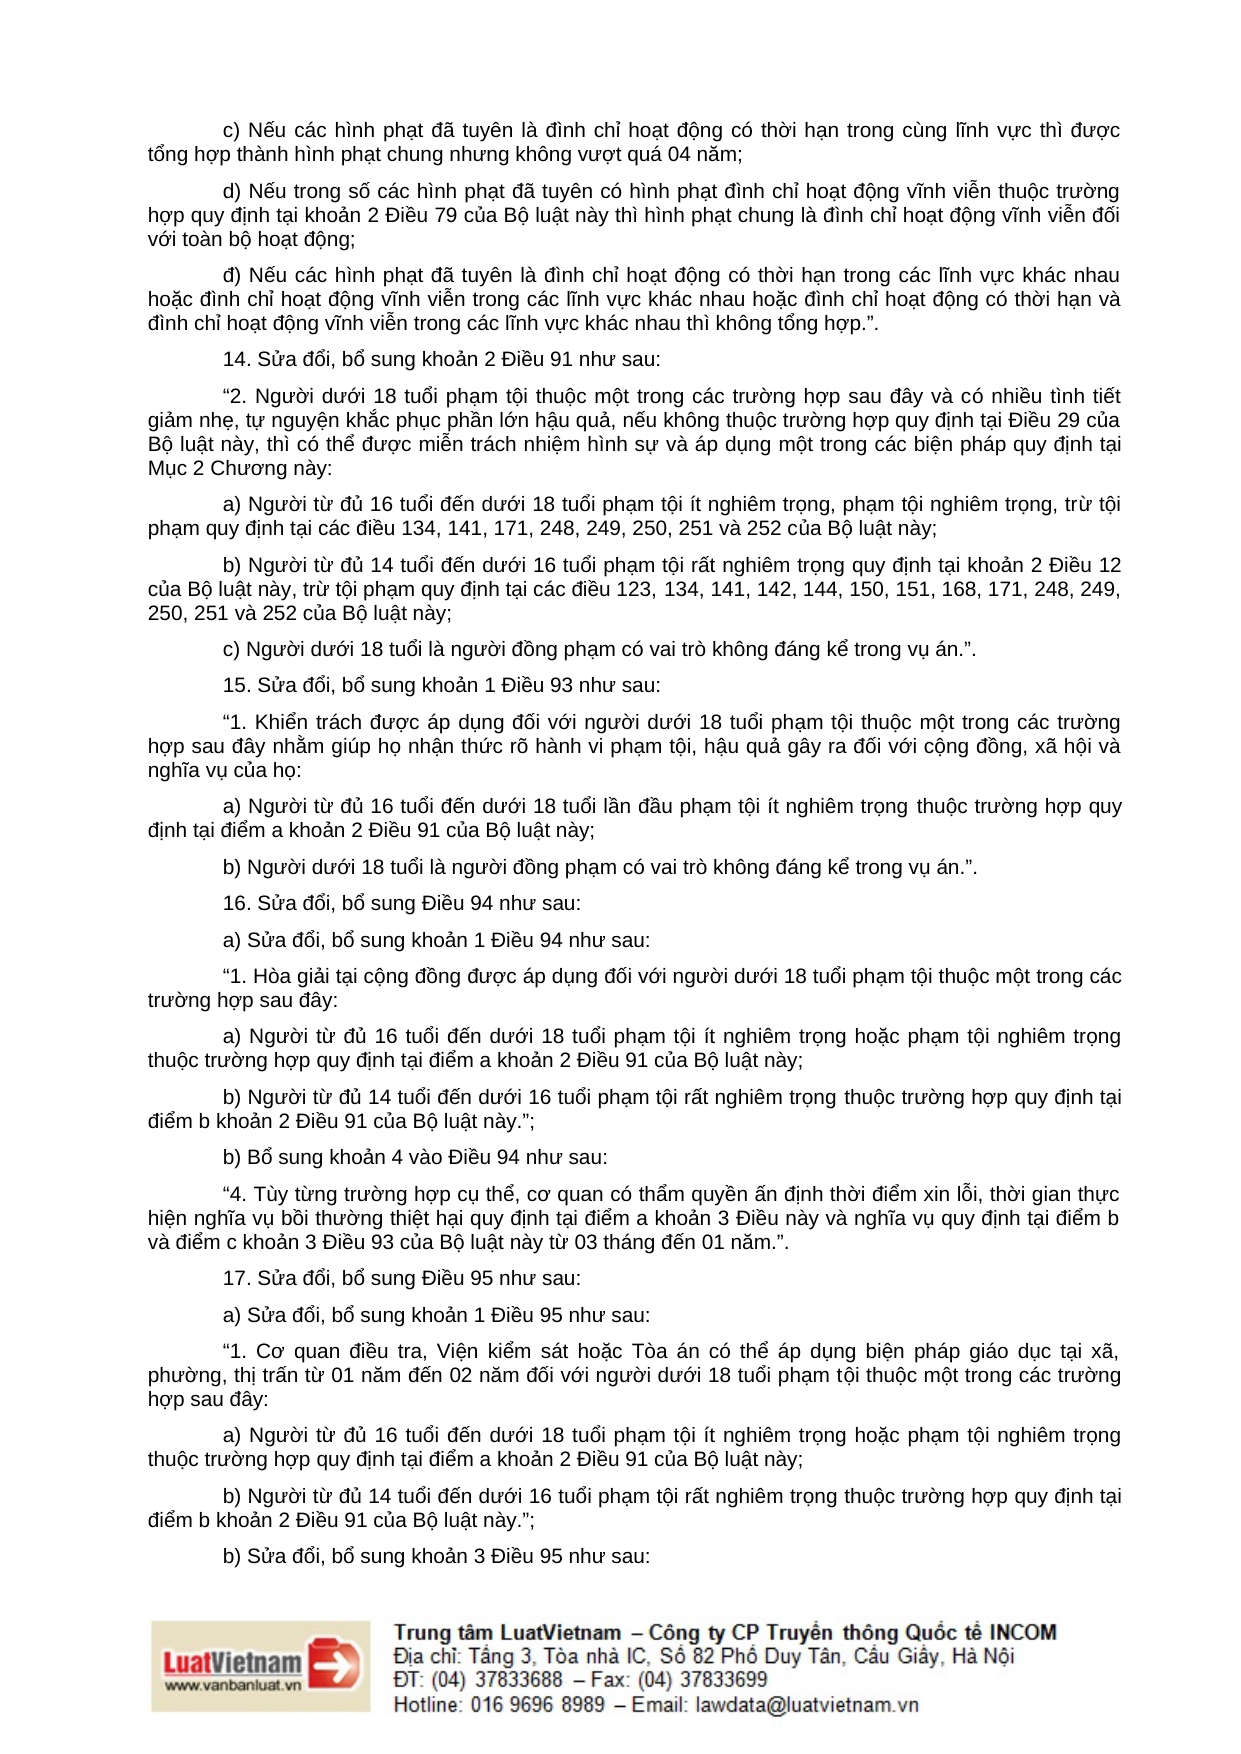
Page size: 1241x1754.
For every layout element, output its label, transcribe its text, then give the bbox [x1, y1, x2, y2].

text a) Sửa đổi, bổ sung khoản 1 Điều 94 như sau: [148, 927, 1122, 951]
text đ) Nếu các hình phạt đã tuyên là đình chỉ hoạt động có thời hạn trong các lĩnh vực khác nhau hoặc đình chỉ hoạt động vĩnh viễn trong các lĩnh vực khác nhau hoặc đình chỉ hoạt động có thời hạn và đình chỉ hoạt động vĩnh viễn trong các lĩnh vực khác nhau thì không tổng hợp.”. [148, 263, 1122, 335]
text a) Người từ đủ 16 tuổi đến dưới 18 tuổi phạm tội ít nghiêm trọng hoặc phạm tội nghiêm trọng thuộc trường hợp quy định tại điểm a khoản 2 Điều 91 của Bộ luật này; [148, 1423, 1122, 1471]
text “4. Tùy từng trường hợp cụ thể, cơ quan có thẩm quyền ấn định thời điểm xin lỗi, thời gian thực hiện nghĩa vụ bồi thường thiệt hại quy định tại điểm a khoản 3 Điều này và nghĩa vụ quy định tại điểm b và điểm c khoản 3 Điều 93 của Bộ luật này từ 03 tháng đến 01 năm.”. [148, 1182, 1122, 1253]
text 16. Sửa đổi, bổ sung Điều 94 như sau: [148, 891, 1122, 915]
text a) Người từ đủ 16 tuổi đến dưới 18 tuổi phạm tội ít nghiêm trọng hoặc phạm tội nghiêm trọng thuộc trường hợp quy định tại điểm a khoản 2 Điều 91 của Bộ luật này; [148, 1024, 1122, 1072]
text b) Người từ đủ 14 tuổi đến dưới 16 tuổi phạm tội rất nghiêm trọng thuộc trường hợp quy định tại điểm b khoản 2 Điều 91 của Bộ luật này.”; [148, 1484, 1122, 1532]
text d) Nếu trong số các hình phạt đã tuyên có hình phạt đình chỉ hoạt động vĩnh viễn thuộc trường hợp quy định tại khoản 2 Điều 79 của Bộ luật này thì hình phạt chung là đình chỉ hoạt động vĩnh viễn đối với toàn bộ hoạt động; [148, 178, 1122, 250]
text c) Nếu các hình phạt đã tuyên là đình chỉ hoạt động có thời hạn trong cùng lĩnh vực thì được tổng hợp thành hình phạt chung nhưng không vượt quá 04 năm; [148, 118, 1122, 166]
text 15. Sửa đổi, bổ sung khoản 1 Điều 93 như sau: [148, 673, 1122, 697]
text b) Người từ đủ 14 tuổi đến dưới 16 tuổi phạm tội rất nghiêm trọng quy định tại khoản 2 Điều 12 của Bộ luật này, trừ tội phạm quy định tại các điều 123, 134, 141, 142, 144, 150, 151, 168, 171, 248, 249, 250, 251 và 252 của Bộ luật này; [148, 552, 1122, 624]
text b) Người từ đủ 14 tuổi đến dưới 16 tuổi phạm tội rất nghiêm trọng thuộc trường hợp quy định tại điểm b khoản 2 Điều 91 của Bộ luật này.”; [148, 1085, 1122, 1133]
text “1. Khiển trách được áp dụng đối với người dưới 18 tuổi phạm tội thuộc một trong các trường hợp sau đây nhằm giúp họ nhận thức rõ hành vi phạm tội, hậu quả gây ra đối với cộng đồng, xã hội và nghĩa vụ của họ: [148, 710, 1122, 782]
text “2. Người dưới 18 tuổi phạm tội thuộc một trong các trường hợp sau đây và có nhiều tình tiết giảm nhẹ, tự nguyện khắc phục phần lớn hậu quả, nếu không thuộc trường hợp quy định tại Điều 29 của Bộ luật này, thì có thể được miễn trách nhiệm hình sự và áp dụng một trong các biện pháp quy định tại Mục 2 Chương này: [148, 384, 1122, 479]
text b) Sửa đổi, bổ sung khoản 3 Điều 95 như sau: [148, 1544, 1122, 1568]
text c) Người dưới 18 tuổi là người đồng phạm có vai trò không đáng kể trong vụ án.”. [148, 637, 1122, 661]
text b) Người dưới 18 tuổi là người đồng phạm có vai trò không đáng kể trong vụ án.”. [148, 854, 1122, 878]
text a) Sửa đổi, bổ sung khoản 1 Điều 95 như sau: [148, 1302, 1122, 1326]
text a) Người từ đủ 16 tuổi đến dưới 18 tuổi phạm tội ít nghiêm trọng, phạm tội nghiêm trọng, trừ tội phạm quy định tại các điều 134, 141, 171, 248, 249, 250, 251 và 252 của Bộ luật này; [148, 492, 1122, 540]
text “1. Cơ quan điều tra, Viện kiểm sát hoặc Tòa án có thể áp dụng biện pháp giáo dục tại xã, phường, thị trấn từ 01 năm đến 02 năm đối với người dưới 18 tuổi phạm tội thuộc một trong các trường hợp sau đây: [148, 1339, 1122, 1411]
picture [147, 1615, 1087, 1731]
text a) Người từ đủ 16 tuổi đến dưới 18 tuổi lần đầu phạm tội ít nghiêm trọng thuộc trường hợp quy định tại điểm a khoản 2 Điều 91 của Bộ luật này; [148, 794, 1122, 842]
text b) Bổ sung khoản 4 vào Điều 94 như sau: [148, 1145, 1122, 1169]
text 17. Sửa đổi, bổ sung Điều 95 như sau: [148, 1266, 1122, 1290]
text “1. Hòa giải tại cộng đồng được áp dụng đối với người dưới 18 tuổi phạm tội thuộc một trong các trường hợp sau đây: [148, 964, 1122, 1012]
text 14. Sửa đổi, bổ sung khoản 2 Điều 91 như sau: [148, 347, 1122, 371]
